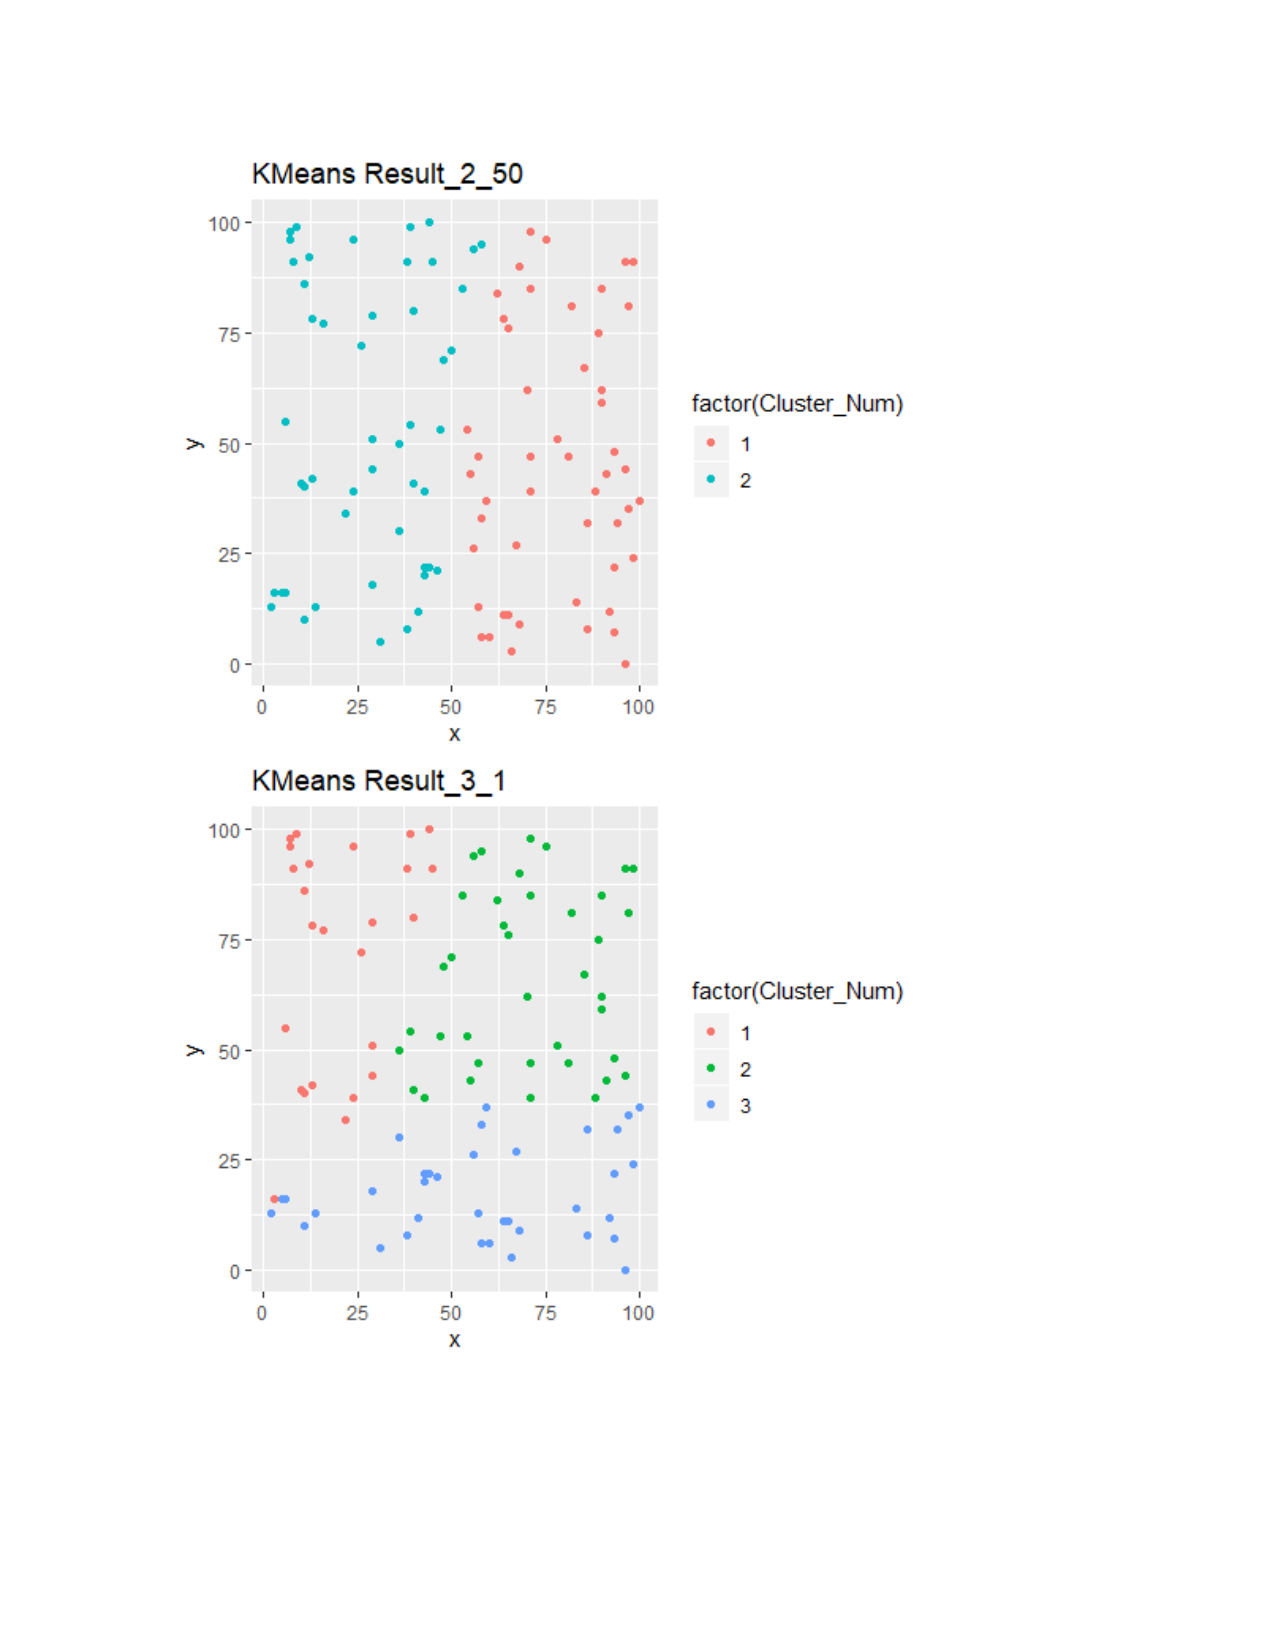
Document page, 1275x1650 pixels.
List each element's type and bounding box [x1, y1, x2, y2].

picture [168, 150, 927, 1363]
